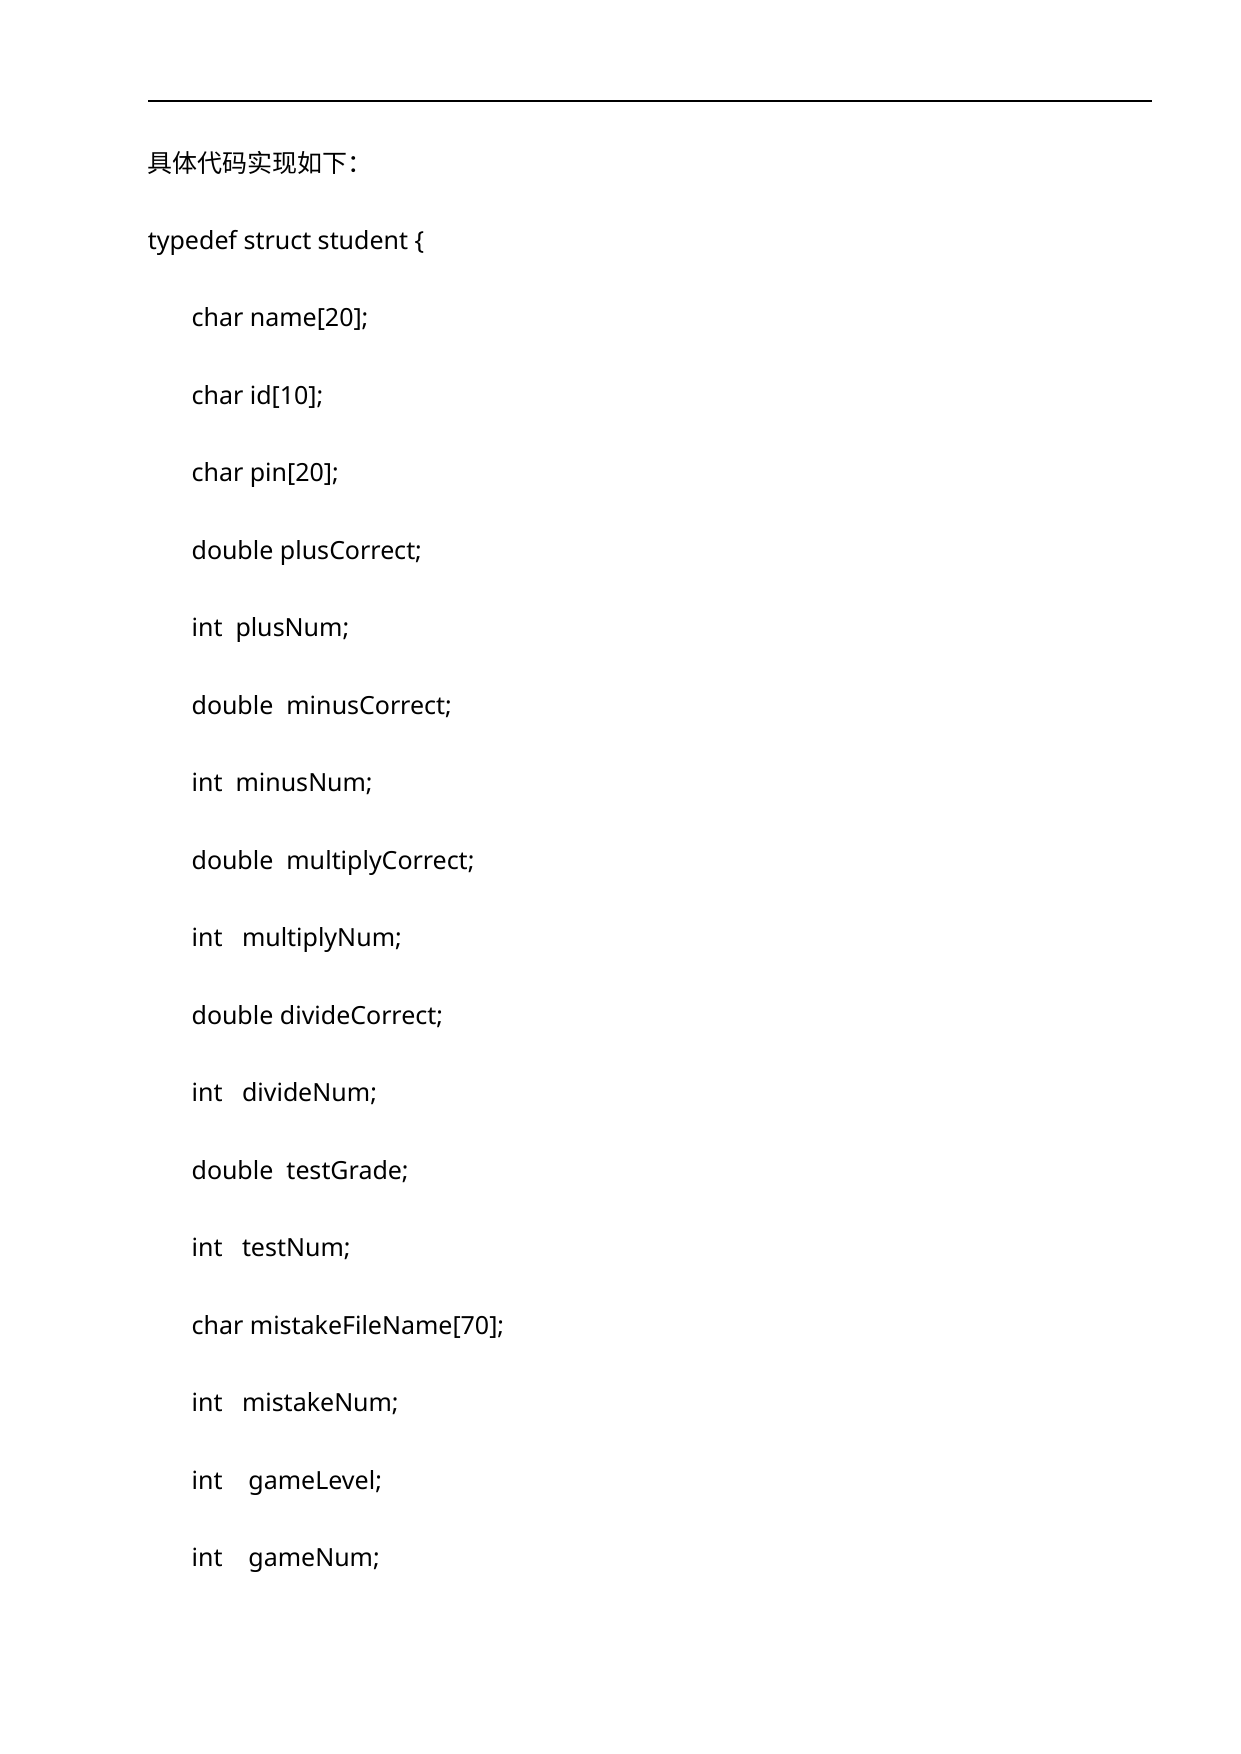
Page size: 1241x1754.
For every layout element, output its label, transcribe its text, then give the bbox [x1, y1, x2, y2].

subtitle int plusNum; [148, 594, 1152, 659]
subtitle double multiplyCorrect; [148, 827, 1152, 892]
subtitle char id[10]; [148, 362, 1152, 427]
subtitle double divideCorrect; [148, 982, 1152, 1047]
subtitle int gameLevel; [148, 1447, 1152, 1512]
subtitle double testGrade; [148, 1137, 1152, 1202]
subtitle char mistakeFileName[70]; [148, 1292, 1152, 1357]
subtitle typedef struct student { [148, 207, 1152, 272]
subtitle int minusNum; [148, 749, 1152, 814]
subtitle 具体代码实现如下： [148, 129, 1152, 194]
subtitle double minusCorrect; [148, 672, 1152, 737]
subtitle int multiplyNum; [148, 904, 1152, 969]
subtitle char name[20]; [148, 284, 1152, 349]
subtitle char pin[20]; [148, 439, 1152, 504]
subtitle int testNum; [148, 1214, 1152, 1279]
subtitle int divideNum; [148, 1059, 1152, 1124]
subtitle int mistakeNum; [148, 1369, 1152, 1434]
subtitle double plusCorrect; [148, 517, 1152, 582]
subtitle int gameNum; [148, 1524, 1152, 1589]
